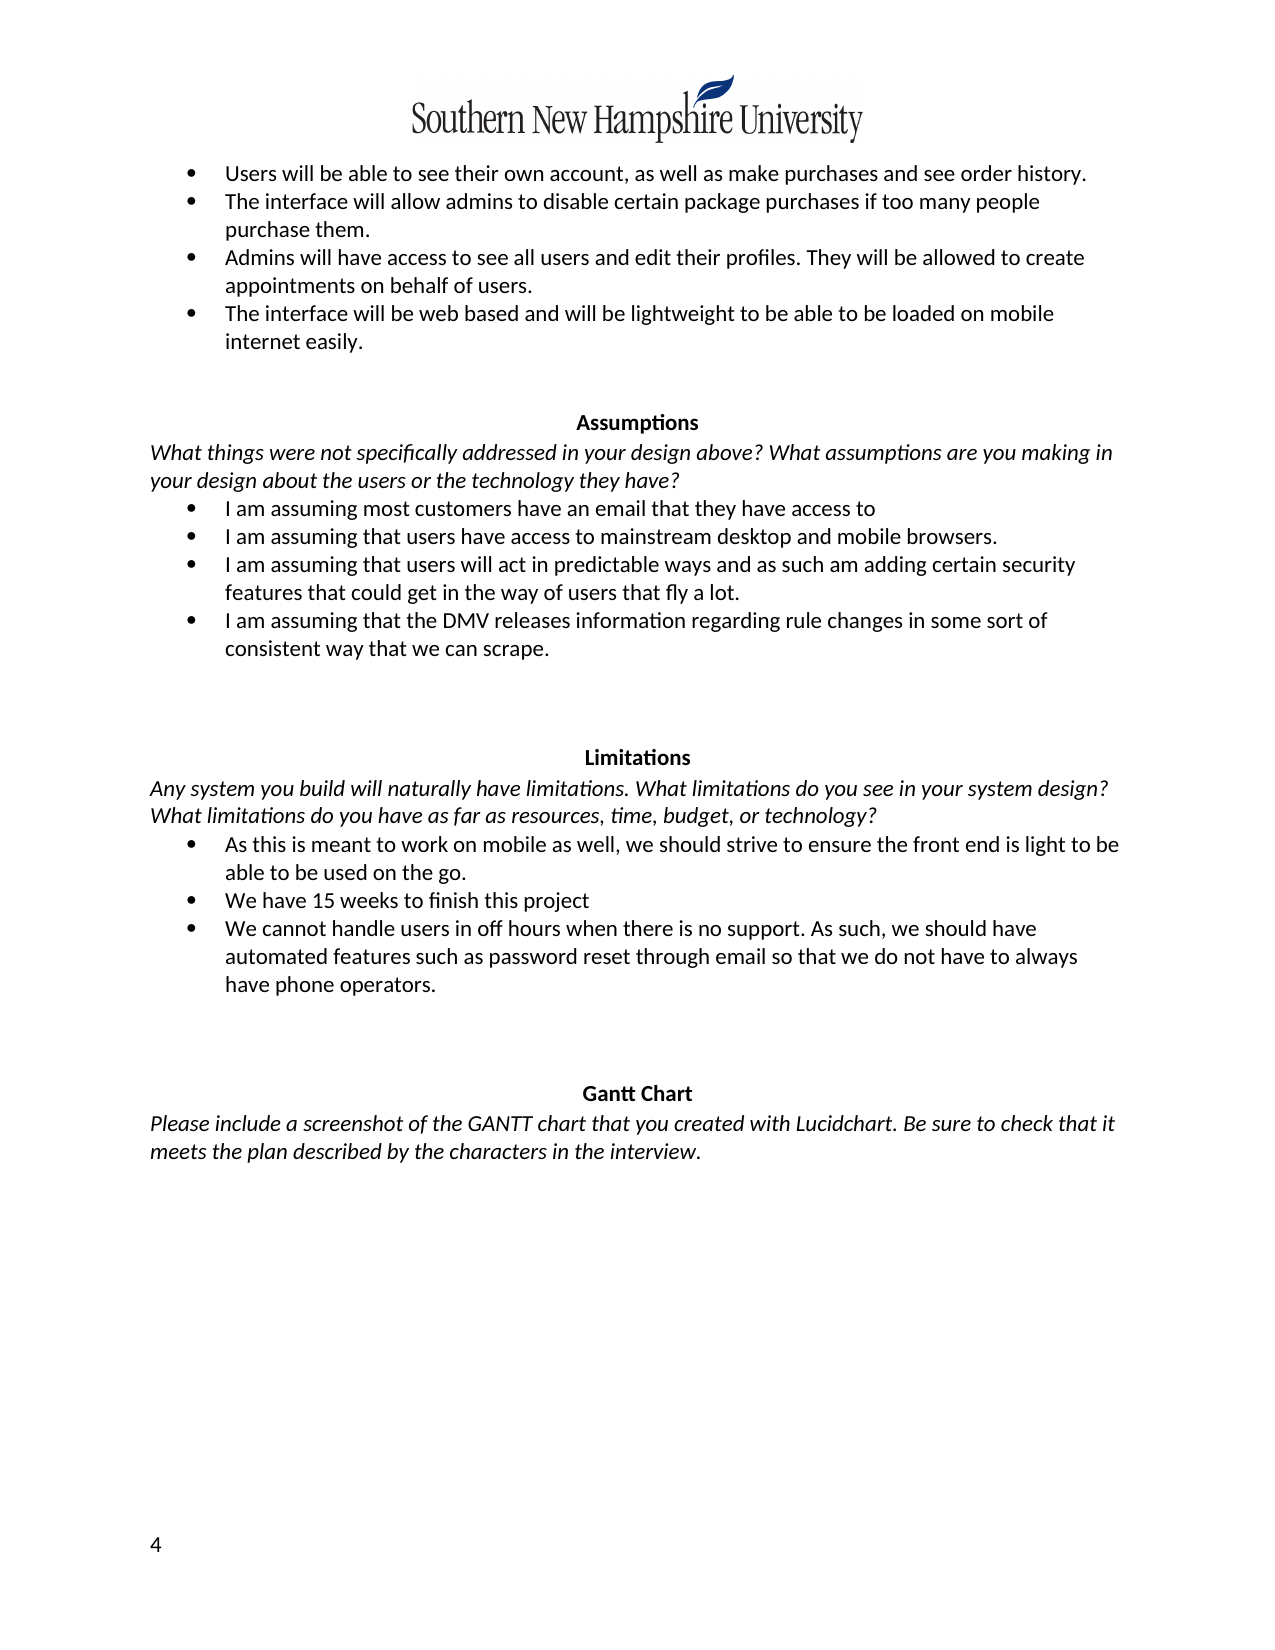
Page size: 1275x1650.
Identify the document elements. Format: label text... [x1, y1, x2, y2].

subtitle Limitations [150, 743, 1125, 771]
list The interface will allow admins to disable certain package purchases if too many people purchase them. [187, 187, 1125, 243]
list I am assuming that users will act in predictable ways and as such am adding certain security features that could get in the way of users that fly a lot. [187, 550, 1125, 606]
text What things were not specifically addressed in your design above? What assumptions are you making in your design about the users or the technology they have? [150, 438, 1125, 494]
list As this is meant to work on mobile as well, we should strive to ensure the front end is light to be able to be used on the go. [187, 830, 1125, 886]
list Admins will have access to see all users and edit their profiles. They will be allowed to create appointments on behalf of users. [187, 243, 1125, 299]
text Please include a screenshot of the GANTT chart that you created with Lucidchart. Be sure to check that it meets the plan described by the characters in the interview. [150, 1109, 1125, 1165]
text Any system you build will naturally have limitations. What limitations do you see in your system design? What limitations do you have as far as resources, time, budget, or technology? [150, 774, 1125, 830]
list The interface will be web based and will be lightweight to be able to be loaded on mobile internet easily. [187, 299, 1125, 355]
list I am assuming that users have access to mainstream desktop and mobile browsers. [187, 522, 1125, 550]
subtitle Assumptions [150, 408, 1125, 436]
list We have 15 weeks to finish this project [187, 886, 1125, 914]
picture [412, 75, 863, 143]
list I am assuming that the DMV releases information regarding rule changes in some sort of consistent way that we can scrape. [187, 606, 1125, 662]
subtitle Gantt Chart [150, 1079, 1125, 1107]
list Users will be able to see their own account, as well as make purchases and see order history. [187, 159, 1125, 187]
list We cannot handle users in off hours when there is no support. As such, we should have automated features such as password reset through email so that we do not have to always have phone operators. [187, 914, 1125, 998]
list I am assuming most customers have an email that they have access to [187, 494, 1125, 522]
